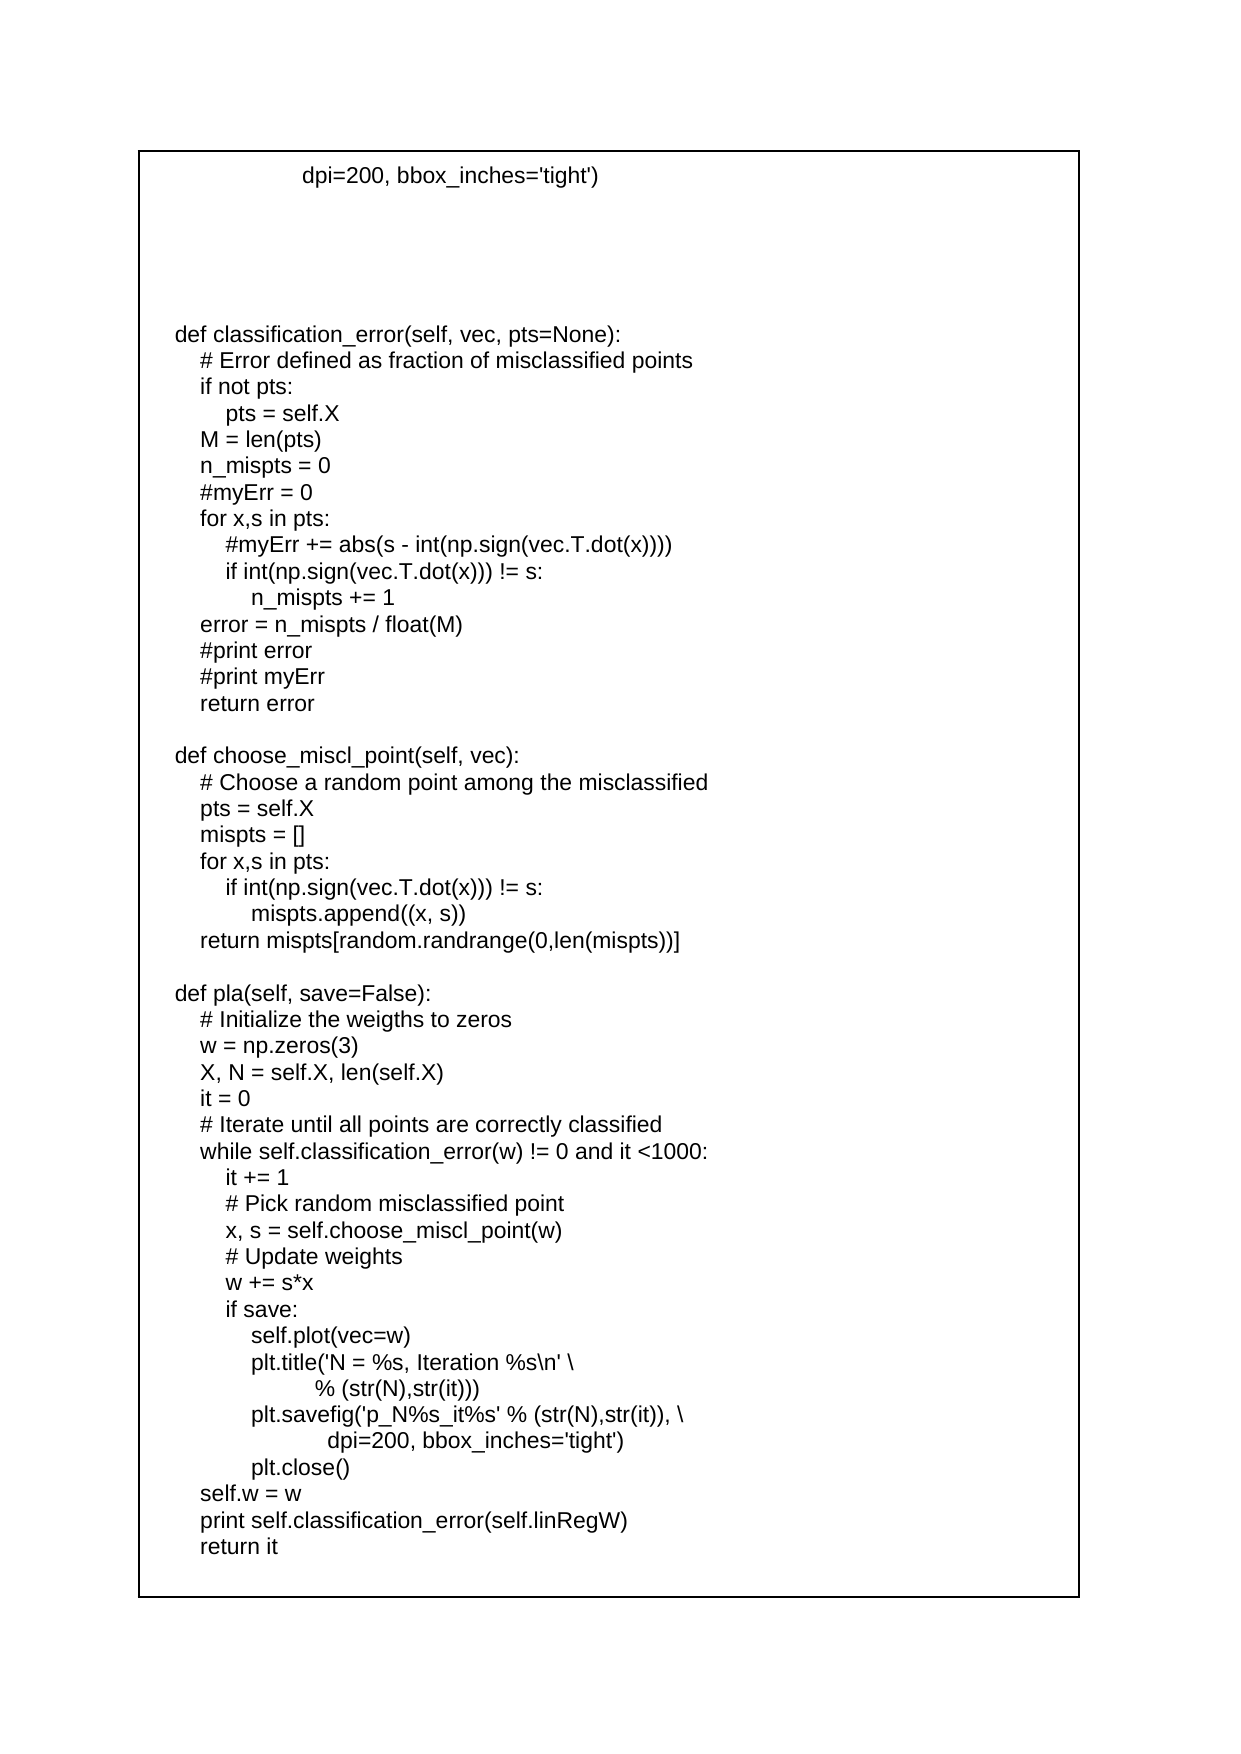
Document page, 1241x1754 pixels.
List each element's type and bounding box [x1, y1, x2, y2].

table_header [140, 152, 1078, 1596]
